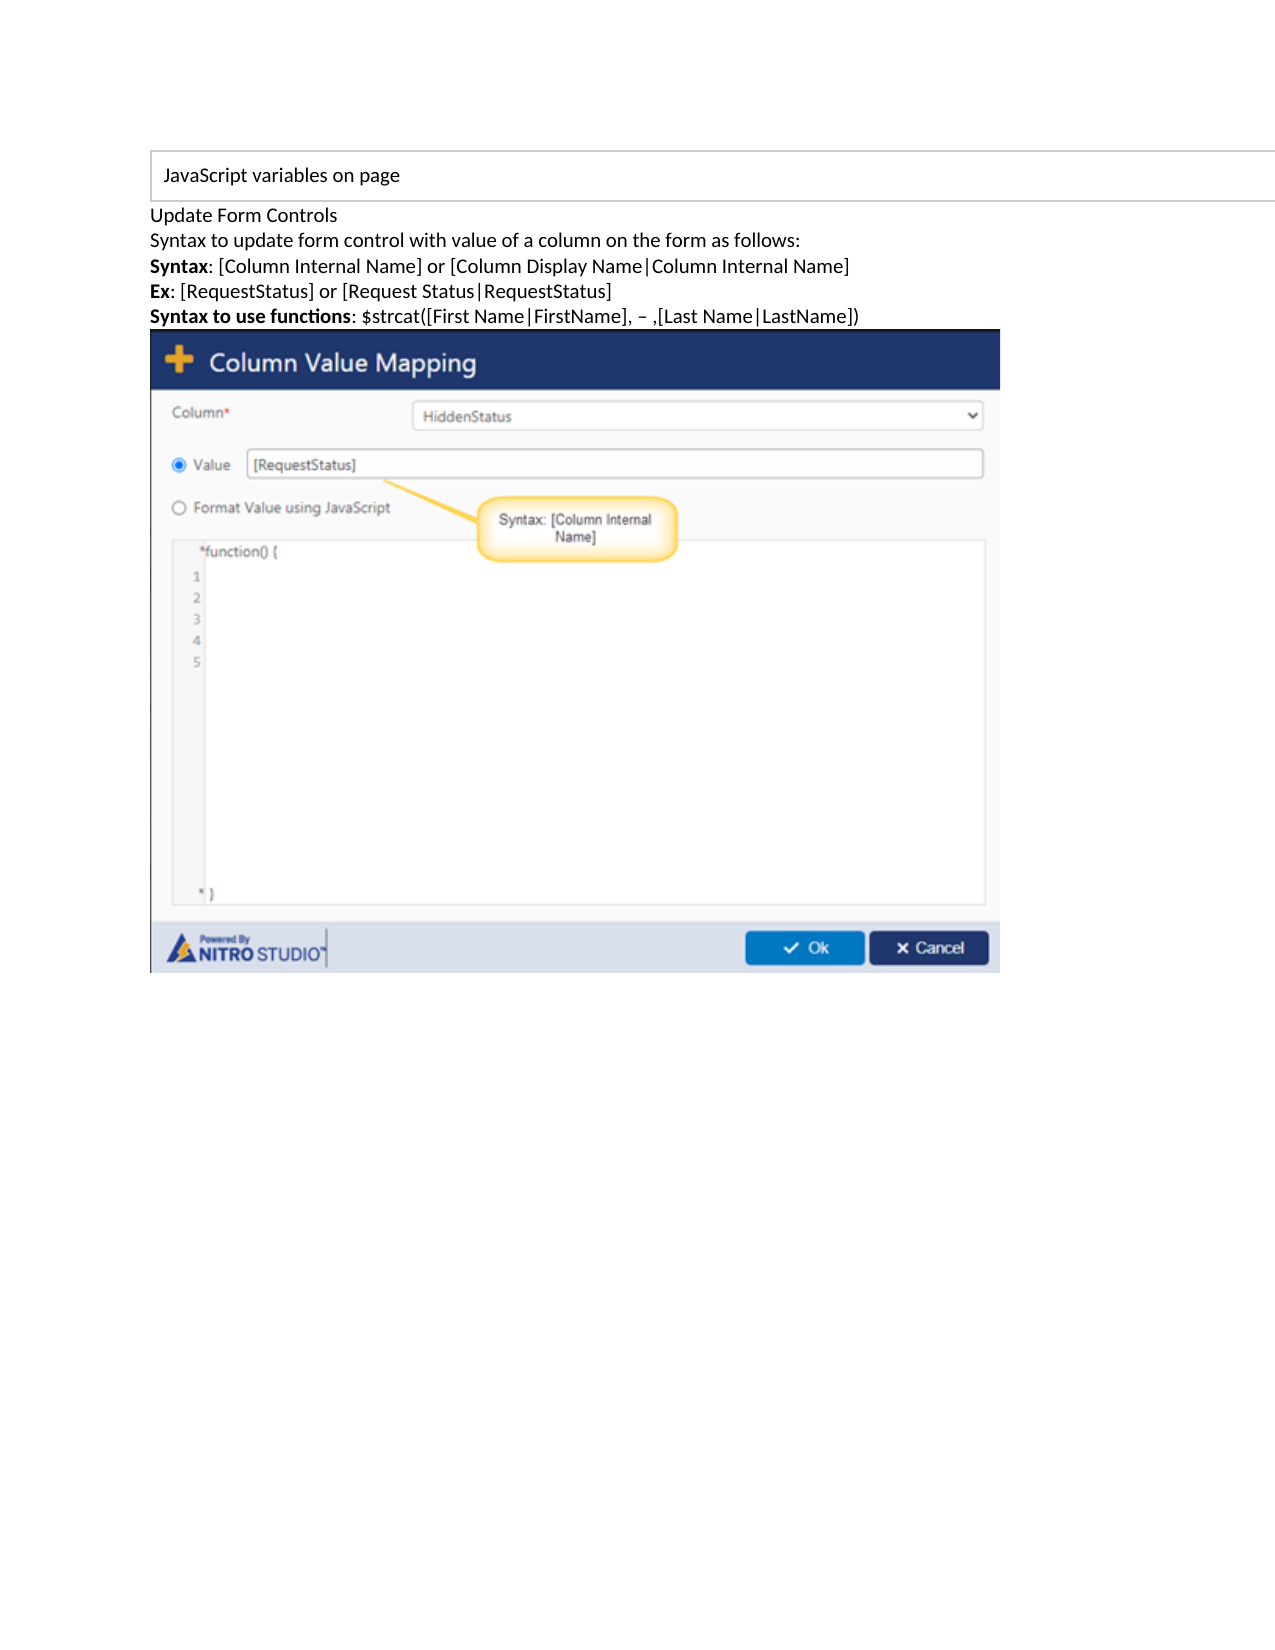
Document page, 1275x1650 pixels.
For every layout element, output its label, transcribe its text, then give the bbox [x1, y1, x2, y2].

picture [150, 329, 1001, 973]
text Syntax to update form control with value of a column on the form as follows: [150, 227, 1125, 253]
text Syntax: [Column Internal Name] or [Column Display Name|Column Internal Name] [150, 253, 1125, 278]
text Update Form Controls [150, 202, 1125, 227]
text Syntax to use functions: $strcat([First Name|FirstName], – ,[Last Name|LastName]) [150, 304, 1125, 329]
table_cell JavaScript variables on page [152, 152, 1275, 200]
text Ex: [RequestStatus] or [Request Status|RequestStatus] [150, 278, 1125, 304]
